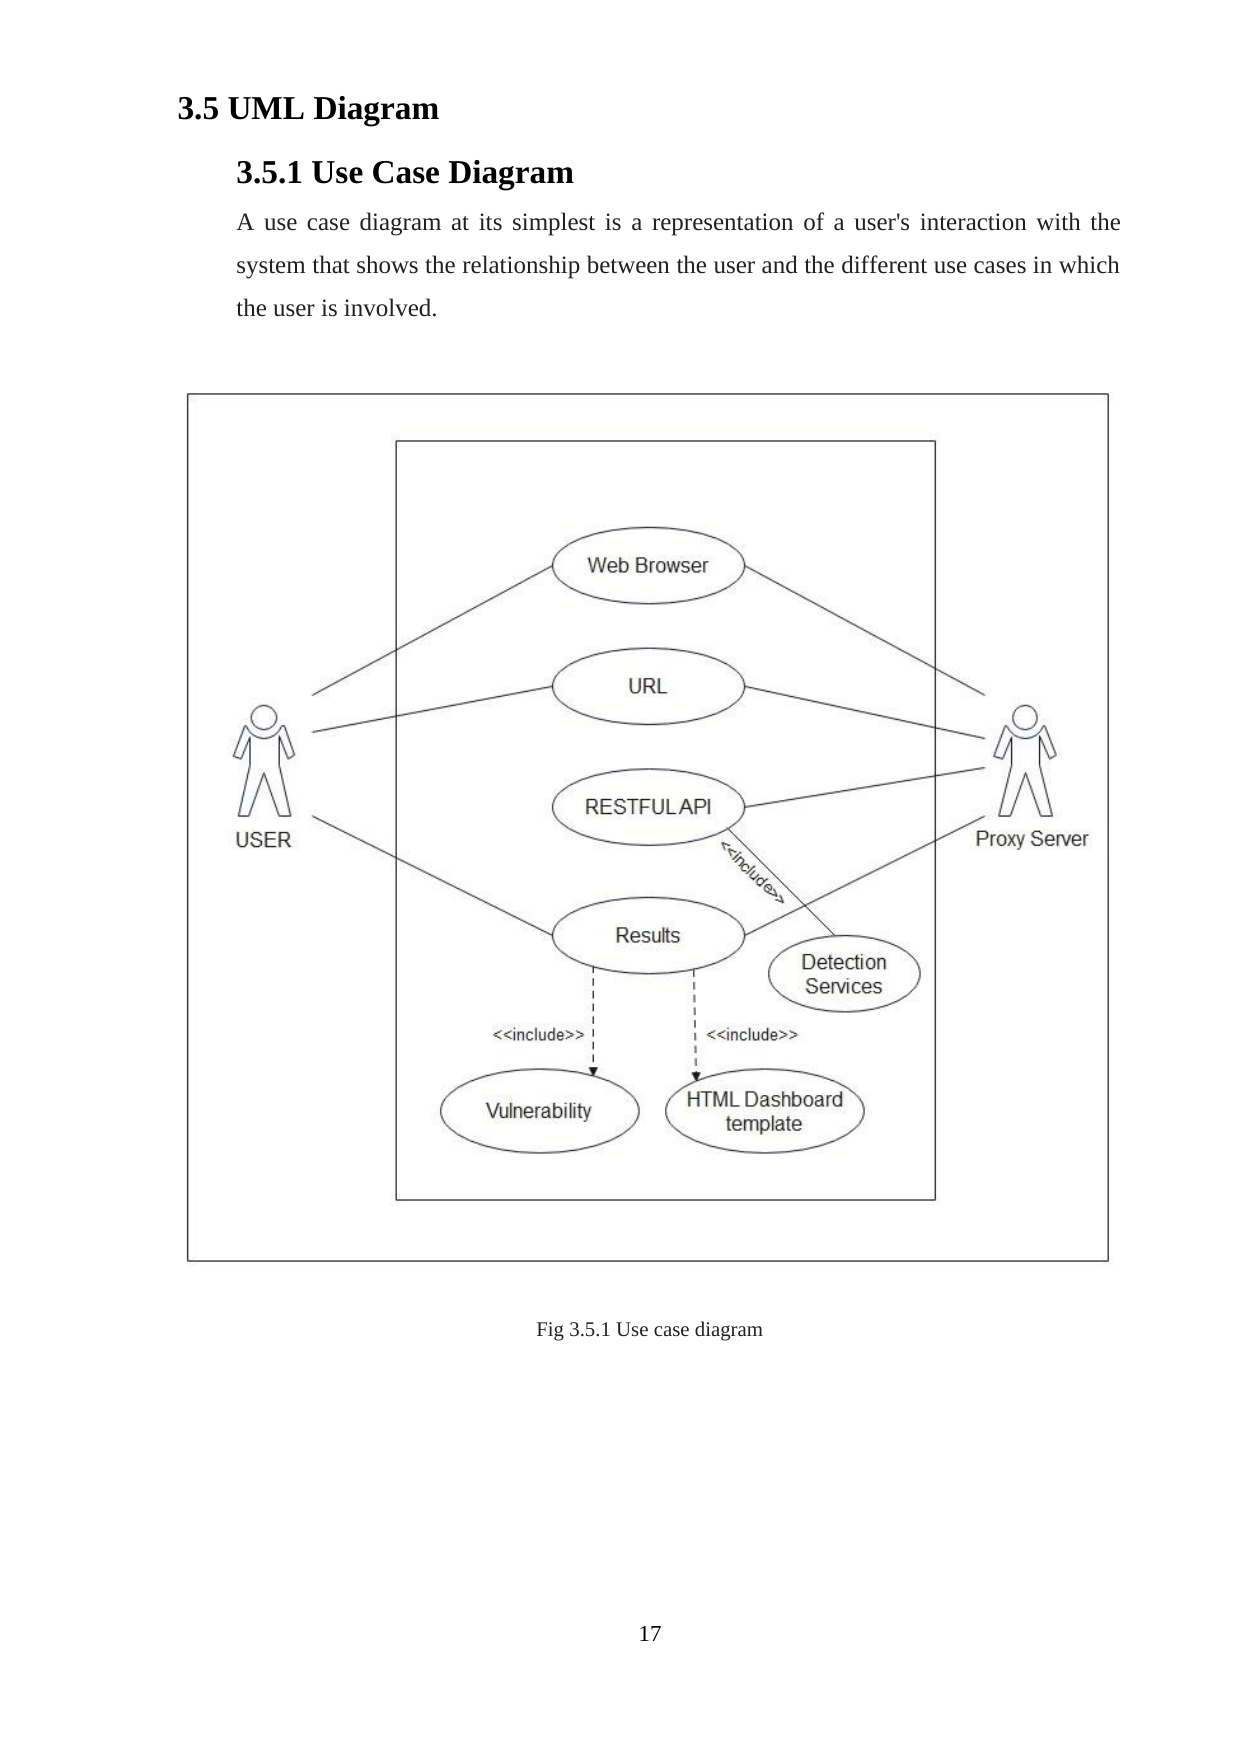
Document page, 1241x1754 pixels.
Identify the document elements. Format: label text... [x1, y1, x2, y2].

text Fig 3.5.1 Use case diagram [177, 1317, 1122, 1341]
text 3.5 UML Diagram [177, 89, 1122, 127]
text 3.5.1 Use Case Diagram [236, 152, 1122, 190]
text A use case diagram at its simplest is a representation of a user's interaction with the system that shows the relationship between the user and the different use cases in which the user is involved. [236, 207, 1122, 322]
picture [177, 382, 1123, 1272]
